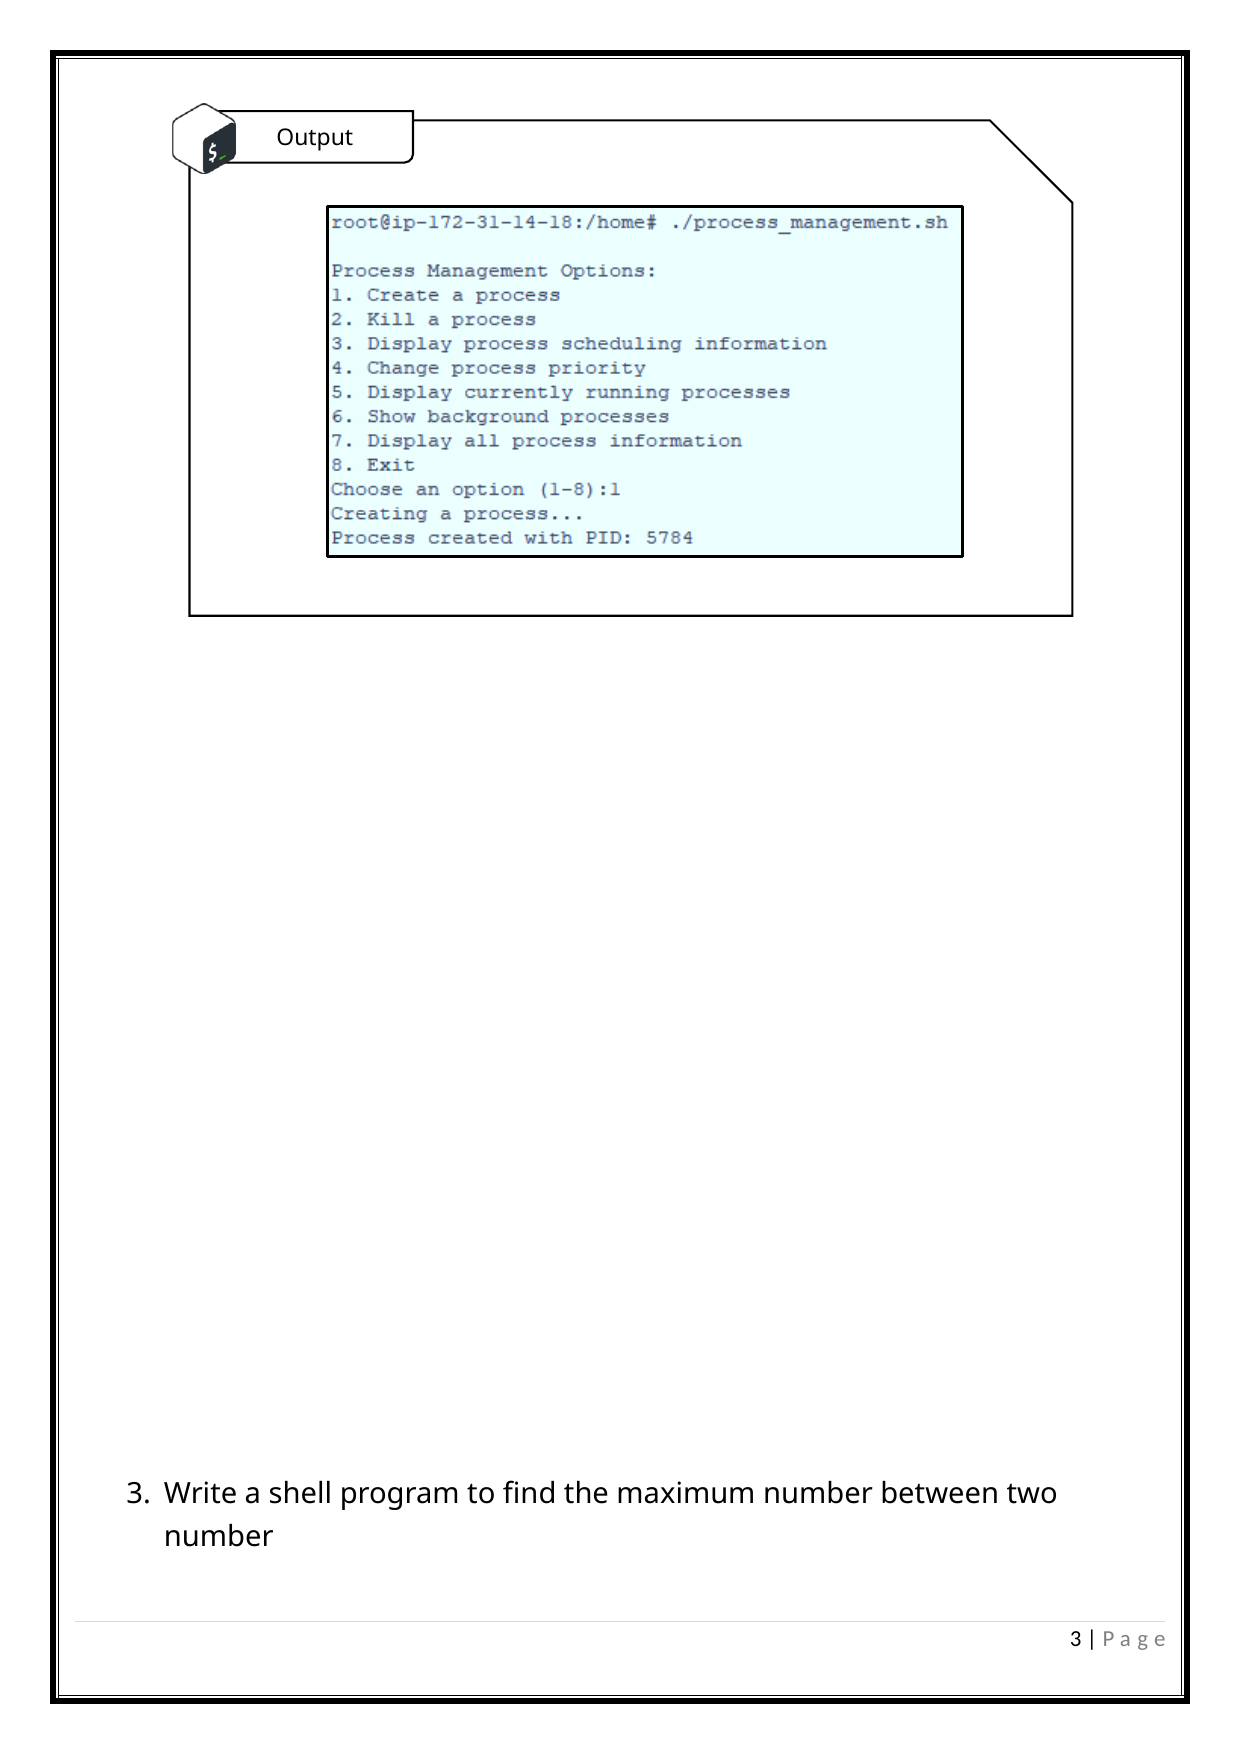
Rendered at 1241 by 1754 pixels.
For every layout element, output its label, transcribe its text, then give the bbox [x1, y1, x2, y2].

picture [329, 208, 961, 555]
list Write a shell program to find the maximum number between two number [126, 1472, 1165, 1554]
picture [167, 103, 240, 174]
